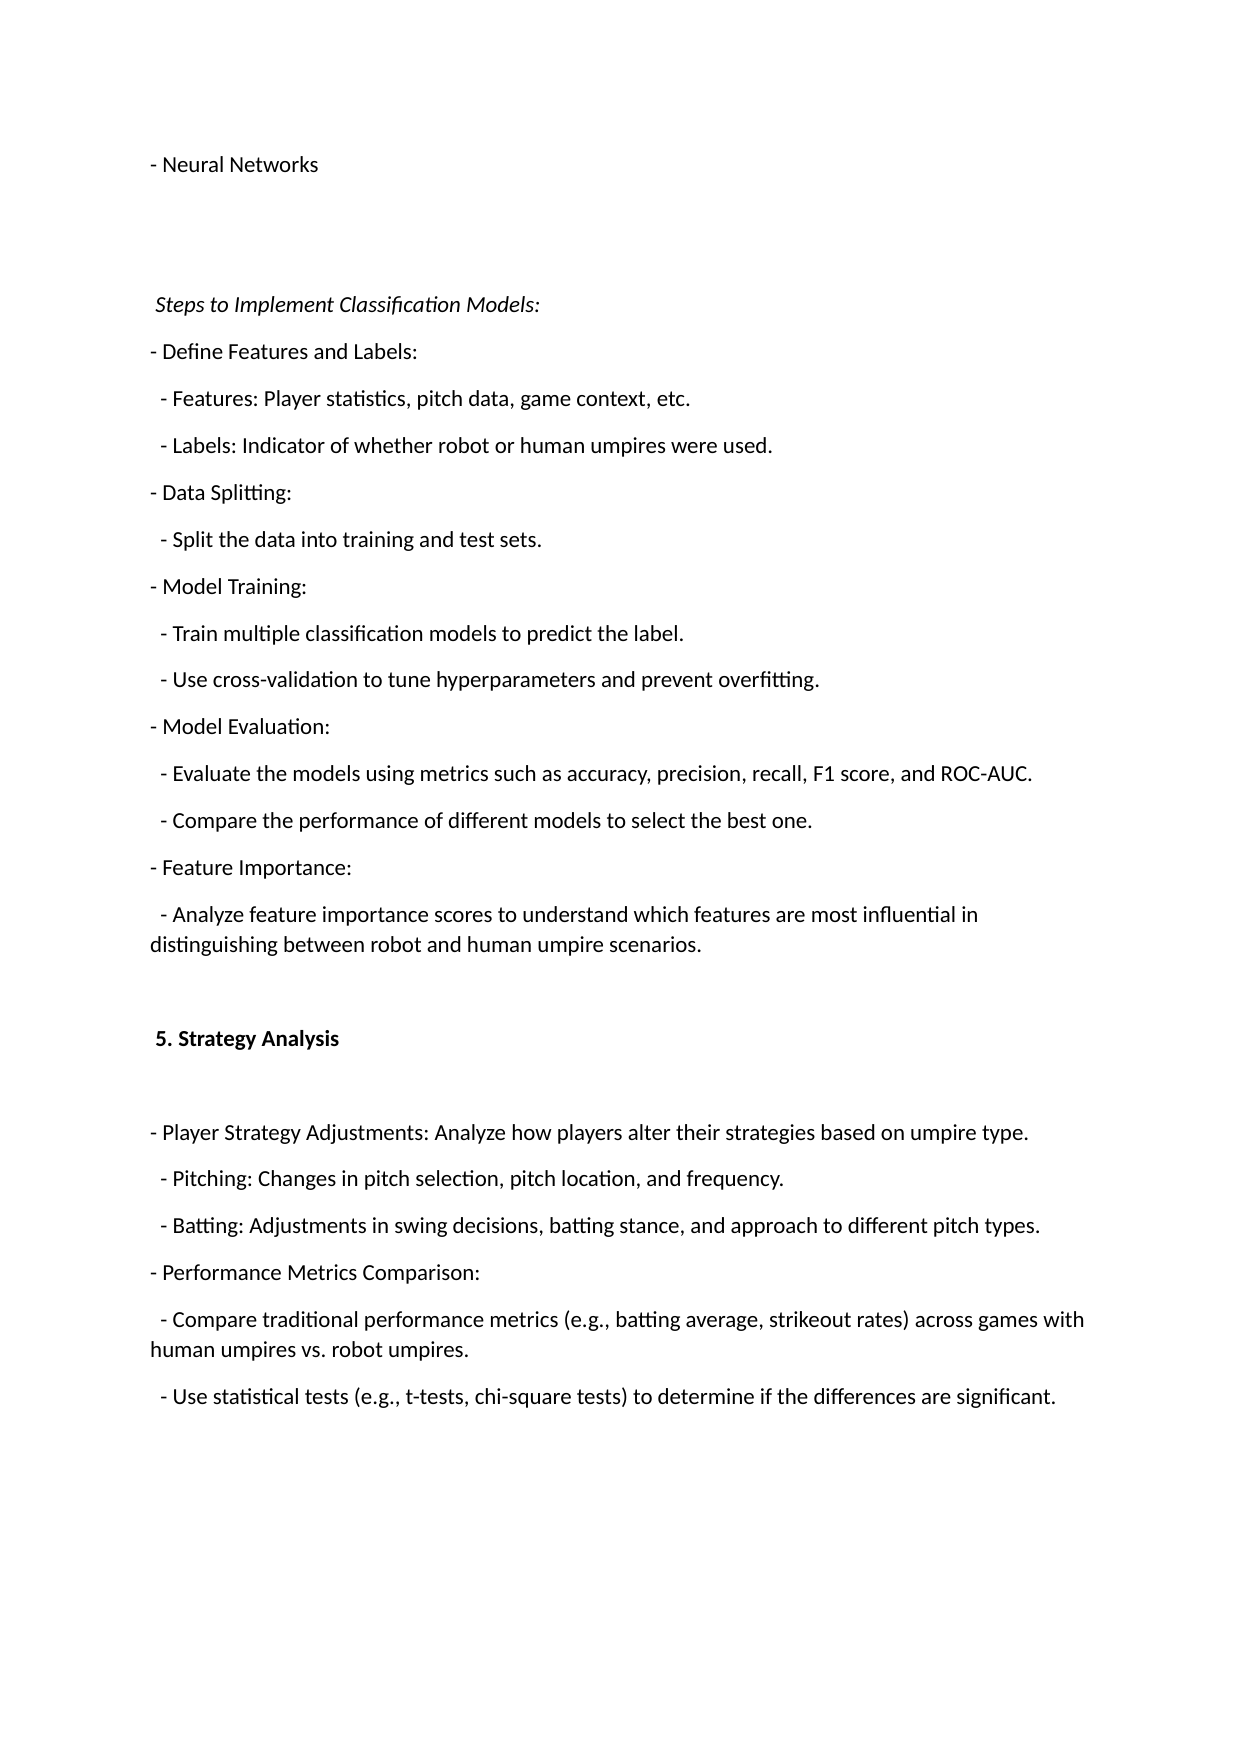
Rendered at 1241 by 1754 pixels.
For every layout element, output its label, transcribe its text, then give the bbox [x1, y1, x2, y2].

text - Player Strategy Adjustments: Analyze how players alter their strategies based on umpire type. [150, 1118, 1090, 1146]
text - Neural Networks [150, 150, 1090, 178]
text - Define Features and Labels: [150, 337, 1090, 366]
text - Feature Importance: [150, 853, 1090, 881]
text - Data Splitting: [150, 478, 1090, 506]
text - Use cross-validation to tune hyperparameters and prevent overfitting. [150, 666, 1090, 694]
text 5. Strategy Analysis [150, 1024, 1090, 1052]
text - Features: Player statistics, pitch data, game context, etc. [150, 384, 1090, 412]
text - Split the data into training and test sets. [150, 525, 1090, 553]
text - Batting: Adjustments in swing decisions, batting stance, and approach to different pitch types. [150, 1211, 1090, 1239]
text - Use statistical tests (e.g., t-tests, chi-square tests) to determine if the differences are significant. [150, 1382, 1090, 1410]
text - Compare the performance of different models to select the best one. [150, 806, 1090, 834]
text - Labels: Indicator of whether robot or human umpires were used. [150, 431, 1090, 459]
text - Analyze feature importance scores to understand which features are most influential in distinguishing between robot and human umpire scenarios. [150, 900, 1090, 958]
text - Train multiple classification models to predict the label. [150, 619, 1090, 647]
text - Evaluate the models using metrics such as accuracy, precision, recall, F1 score, and ROC-AUC. [150, 759, 1090, 787]
text - Model Training: [150, 572, 1090, 600]
text - Model Evaluation: [150, 712, 1090, 741]
text - Performance Metrics Comparison: [150, 1258, 1090, 1286]
text Steps to Implement Classification Models: [150, 291, 1090, 319]
text - Pitching: Changes in pitch selection, pitch location, and frequency. [150, 1164, 1090, 1193]
text - Compare traditional performance metrics (e.g., batting average, strikeout rates) across games with human umpires vs. robot umpires. [150, 1305, 1090, 1363]
